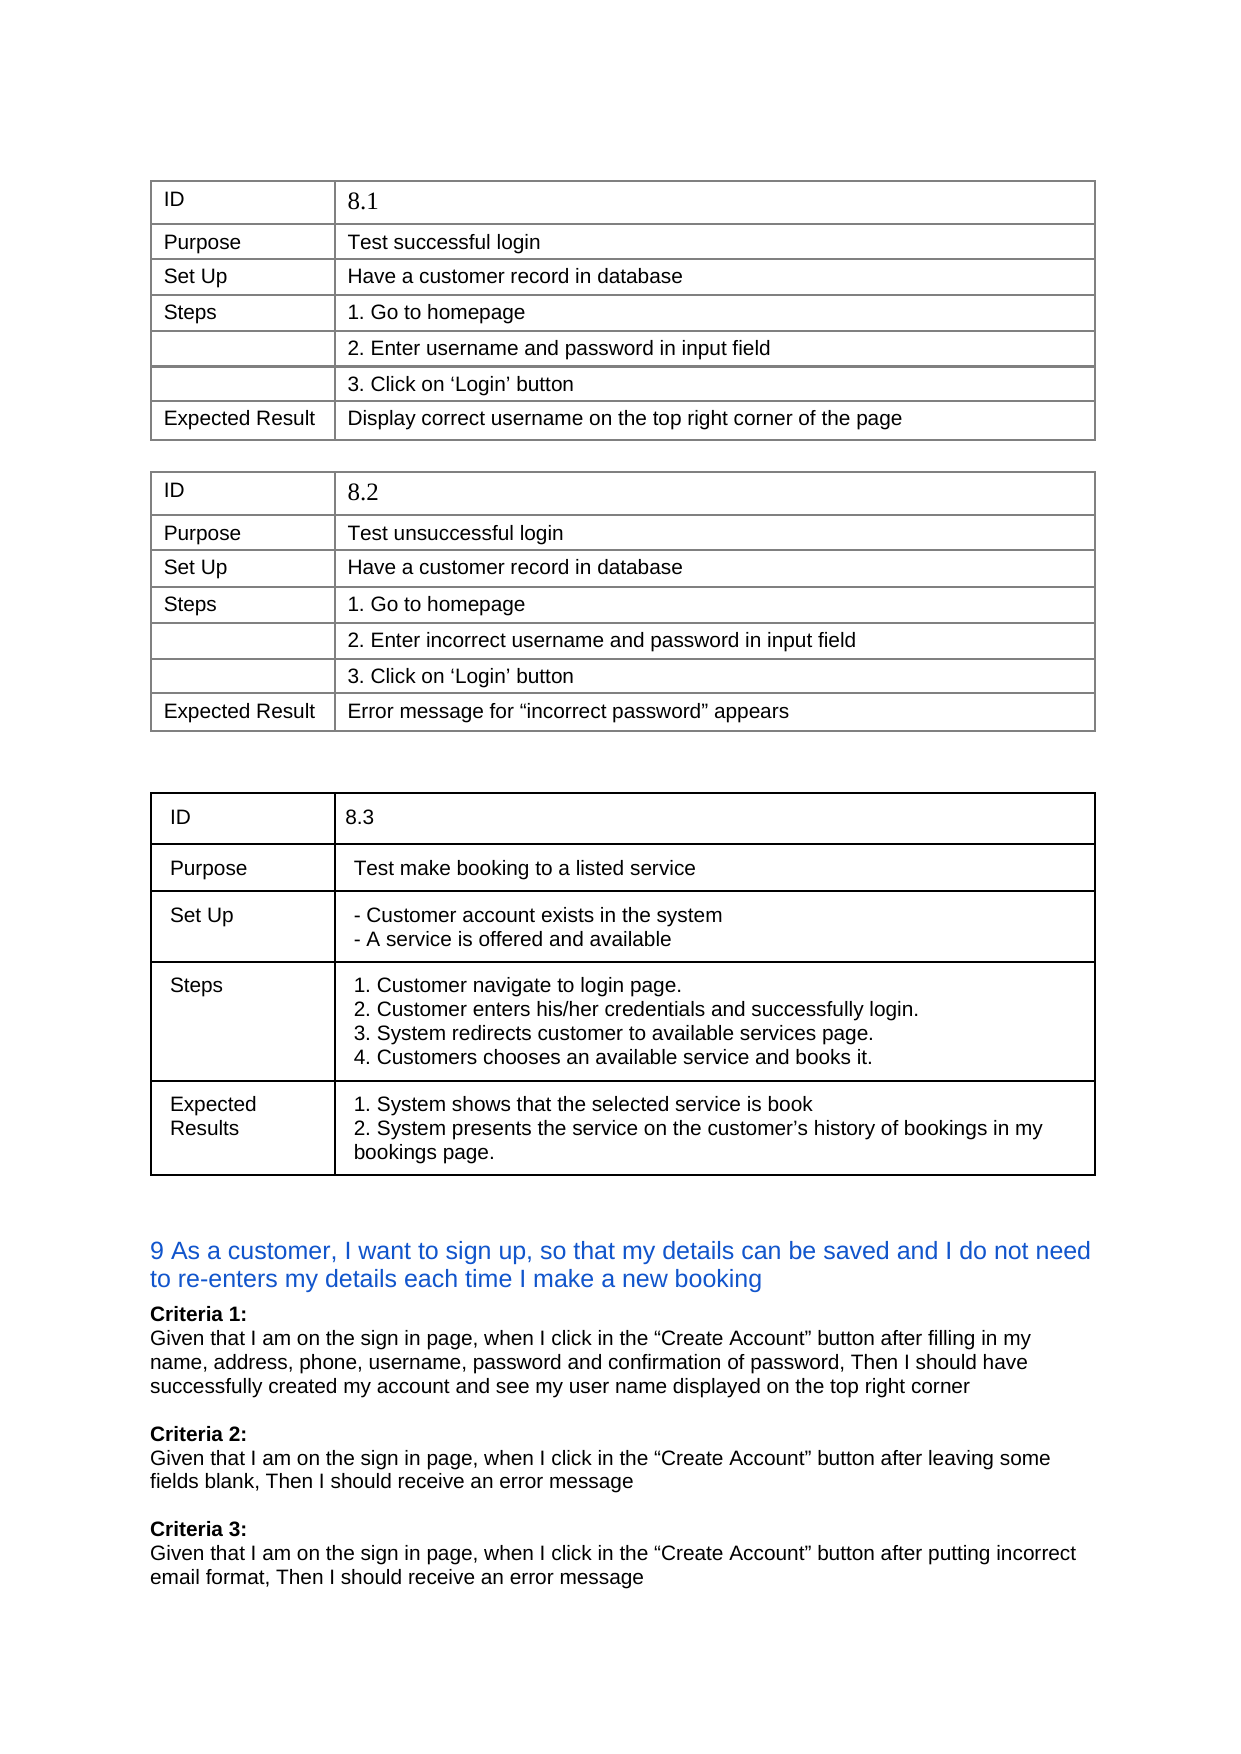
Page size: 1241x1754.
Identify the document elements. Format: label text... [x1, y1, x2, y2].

table_cell 1. Go to homepage [336, 588, 1094, 622]
table_cell Set Up [152, 892, 334, 961]
table_cell Test make booking to a listed service [336, 845, 1094, 890]
table_cell Steps [152, 963, 334, 1079]
table_cell Expected Result [152, 694, 334, 730]
text Given that I am on the sign in page, when I click in the “Create Account” button after leaving some fields blank, Then I should receive an error message [150, 1445, 1094, 1493]
table_header ID [152, 473, 334, 514]
table_cell Steps [152, 588, 334, 622]
text Criteria 3: [150, 1517, 1094, 1541]
table_cell Purpose [152, 845, 334, 890]
table_cell Steps [152, 296, 334, 329]
table_cell 2. Enter username and password in input field [336, 332, 1094, 365]
table_header 8.1 [336, 182, 1094, 223]
table_cell 1. Go to homepage [336, 296, 1094, 329]
table_cell [152, 624, 334, 658]
table_header ID [152, 794, 334, 843]
text Given that I am on the sign in page, when I click in the “Create Account” button after putting incorrect email format, Then I should receive an error message [150, 1541, 1094, 1589]
table_cell 2. Enter incorrect username and password in input field [336, 624, 1094, 658]
table_cell [152, 332, 334, 365]
table_cell 1. System shows that the selected service is book 2. System presents the service on the customer’s history of bookings in my bookings page. [336, 1082, 1094, 1174]
table_cell Expected Results [152, 1082, 334, 1174]
table_cell Test successful login [336, 225, 1094, 258]
table_cell Set Up [152, 551, 334, 586]
text Criteria 1: [150, 1302, 1094, 1326]
table_cell Test unsuccessful login [336, 516, 1094, 548]
table_cell Have a customer record in database [336, 260, 1094, 293]
subtitle 9 As a customer, I want to sign up, so that my details can be saved and I do not need to re-enters my details each time I make a new booking [150, 1236, 1094, 1293]
text Criteria 2: [150, 1421, 1094, 1445]
table_cell [152, 368, 334, 400]
table_header ID [152, 182, 334, 223]
table_cell 3. Click on ‘Login’ button [336, 660, 1094, 692]
table_cell 3. Click on ‘Login’ button [336, 368, 1094, 400]
table_cell Display correct username on the top right corner of the page [336, 402, 1094, 439]
table_cell Error message for “incorrect password” appears [336, 694, 1094, 730]
table_cell Expected Result [152, 402, 334, 439]
table_cell [152, 660, 334, 692]
table_header 8.3 [336, 794, 1094, 843]
table_cell Purpose [152, 225, 334, 258]
text Given that I am on the sign in page, when I click in the “Create Account” button after filling in my name, address, phone, username, password and confirmation of password, Then I should have successfully created my account and see my user name displayed on the top right corner [150, 1326, 1094, 1397]
table_cell Purpose [152, 516, 334, 548]
table_cell 1. Customer navigate to login page. 2. Customer enters his/her credentials and successfully login. 3. System redirects customer to available services page. 4. Customers chooses an available service and books it. [336, 963, 1094, 1079]
table_cell - Customer account exists in the system - A service is offered and available [336, 892, 1094, 961]
table_header 8.2 [336, 473, 1094, 514]
table_cell Set Up [152, 260, 334, 293]
table_cell Have a customer record in database [336, 551, 1094, 586]
